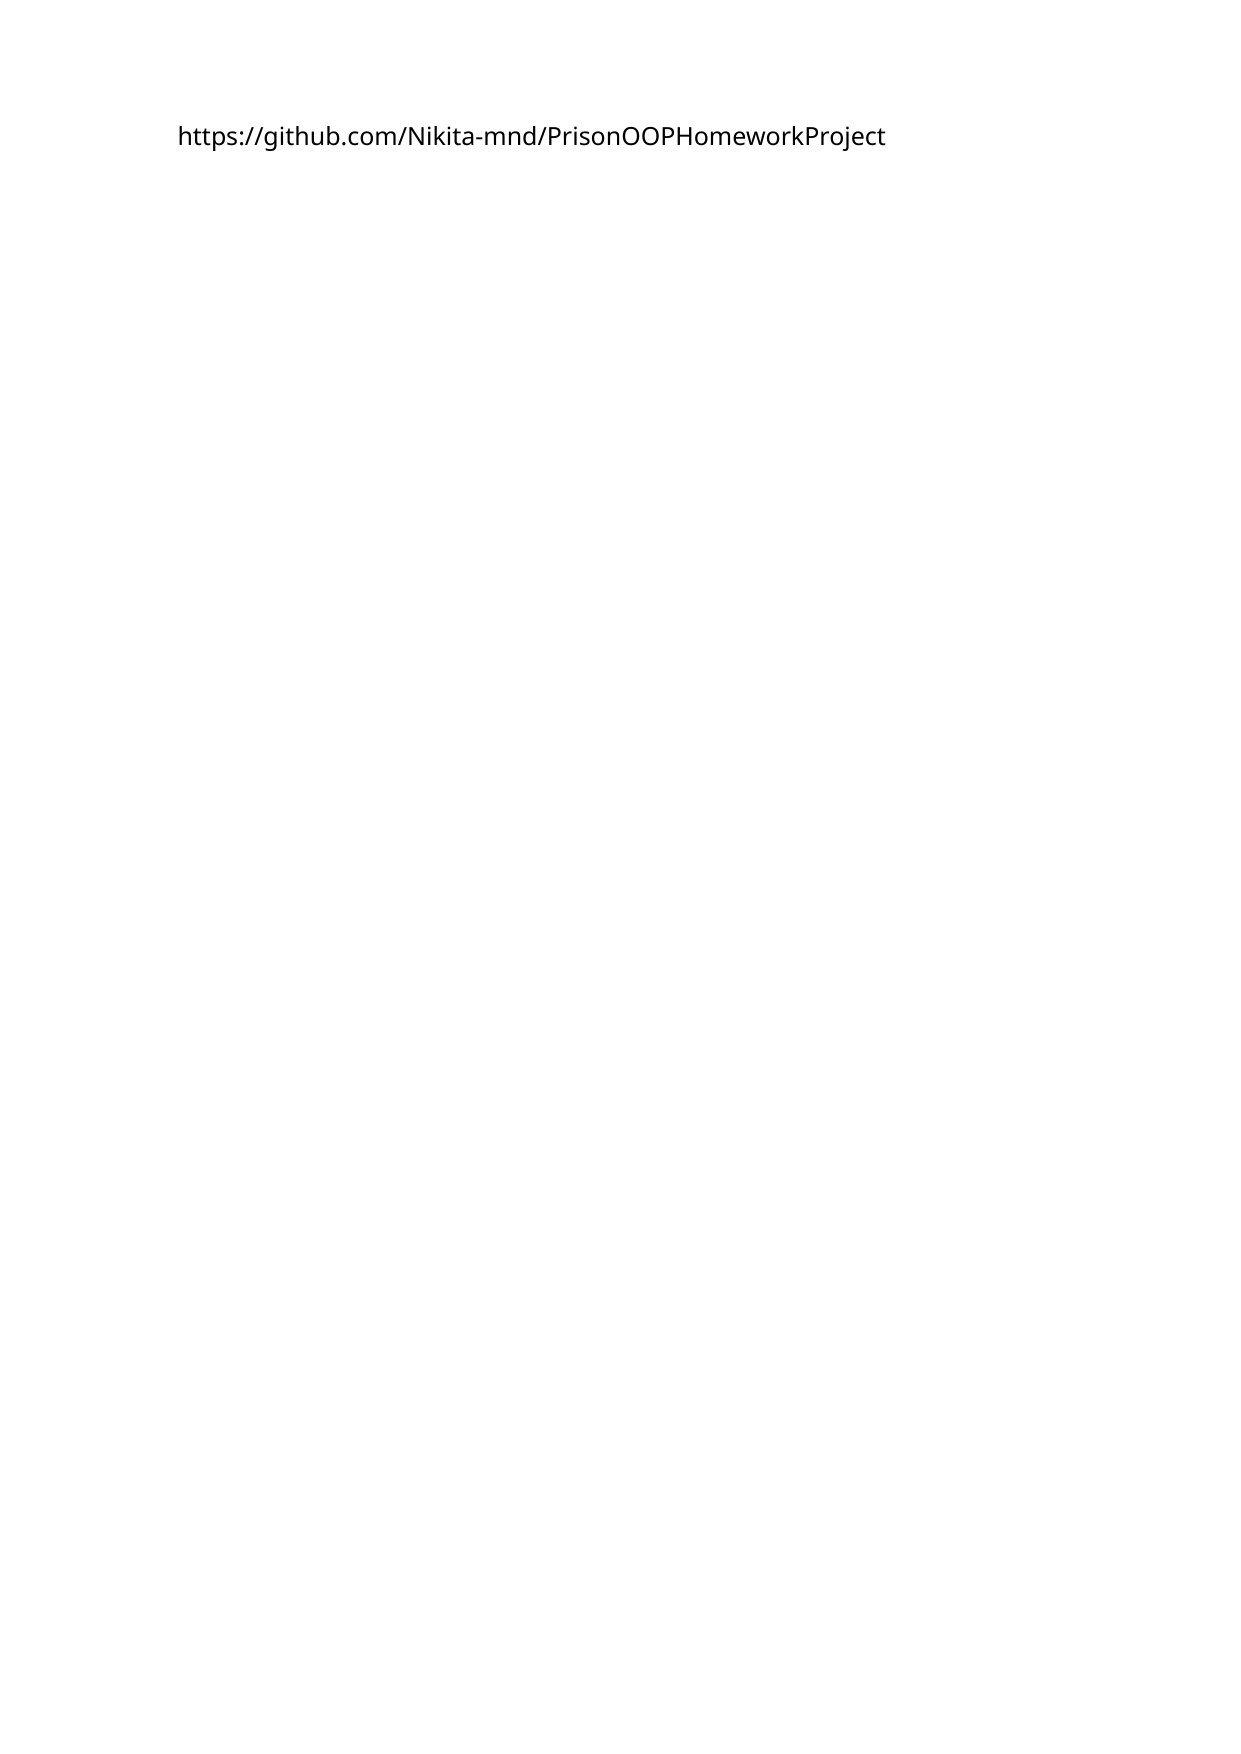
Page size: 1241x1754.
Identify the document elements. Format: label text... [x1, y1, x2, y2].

text https://github.com/Nikita-mnd/PrisonOOPHomeworkProject [177, 118, 1152, 152]
